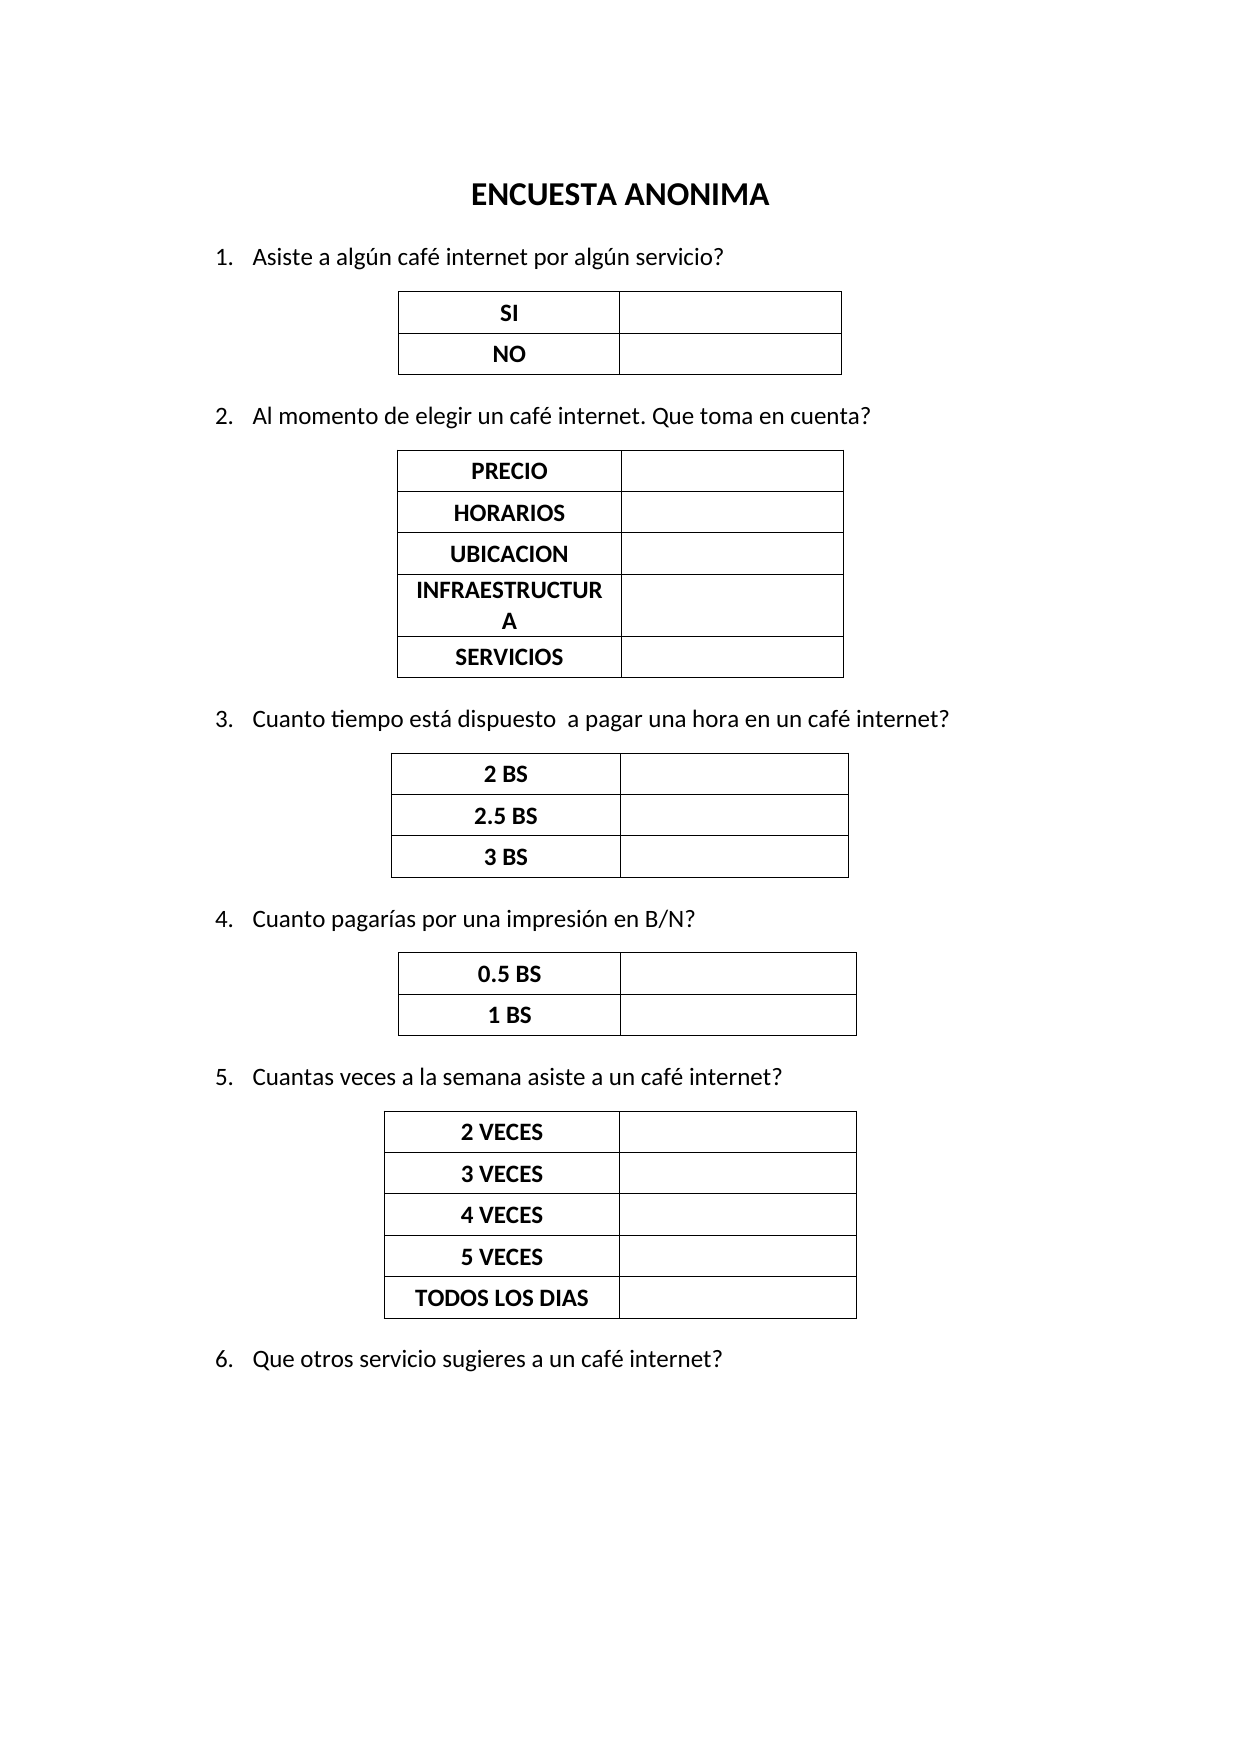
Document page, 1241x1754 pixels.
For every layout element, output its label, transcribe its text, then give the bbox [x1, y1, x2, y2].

table_cell NO [399, 334, 619, 374]
table_header SI [399, 292, 619, 332]
list Que otros servicio sugieres a un café internet? [215, 1343, 1063, 1374]
table_cell [620, 1277, 856, 1317]
table_cell [621, 836, 848, 877]
table_cell [622, 492, 843, 532]
table_header 2 BS [392, 754, 620, 794]
table_header [621, 953, 856, 994]
table_cell 2.5 BS [392, 795, 620, 835]
table_header 0.5 BS [399, 953, 620, 994]
table_cell [622, 637, 843, 677]
table_cell [622, 575, 843, 636]
list Asiste a algún café internet por algún servicio? [215, 242, 1063, 272]
table_cell 4 VECES [385, 1194, 619, 1235]
table_header 2 VECES [385, 1112, 619, 1152]
list Cuanto pagarías por una impresión en B/N? [215, 903, 1063, 933]
table_header PRECIO [398, 451, 621, 491]
table_header [620, 292, 841, 332]
table_cell [620, 1236, 856, 1276]
table_cell HORARIOS [398, 492, 621, 532]
table_cell [621, 995, 856, 1035]
table_cell [622, 533, 843, 573]
table_cell UBICACION [398, 533, 621, 573]
list Al momento de elegir un café internet. Que toma en cuenta? [215, 400, 1063, 430]
table_cell [620, 1194, 856, 1235]
table_cell [620, 334, 841, 374]
table_cell INFRAESTRUCTURA [398, 575, 621, 636]
table_cell [621, 795, 848, 835]
table_cell TODOS LOS DIAS [385, 1277, 619, 1317]
table_header [620, 1112, 856, 1152]
list Cuantas veces a la semana asiste a un café internet? [215, 1061, 1063, 1092]
text ENCUESTA ANONIMA [177, 173, 1063, 213]
table_cell 3 VECES [385, 1153, 619, 1193]
table_cell SERVICIOS [398, 637, 621, 677]
table_header [621, 754, 848, 794]
list Cuanto tiempo está dispuesto a pagar una hora en un café internet? [215, 703, 1063, 733]
table_header [622, 451, 843, 491]
table_cell 5 VECES [385, 1236, 619, 1276]
table_cell 3 BS [392, 836, 620, 877]
table_cell 1 BS [399, 995, 620, 1035]
table_cell [620, 1153, 856, 1193]
